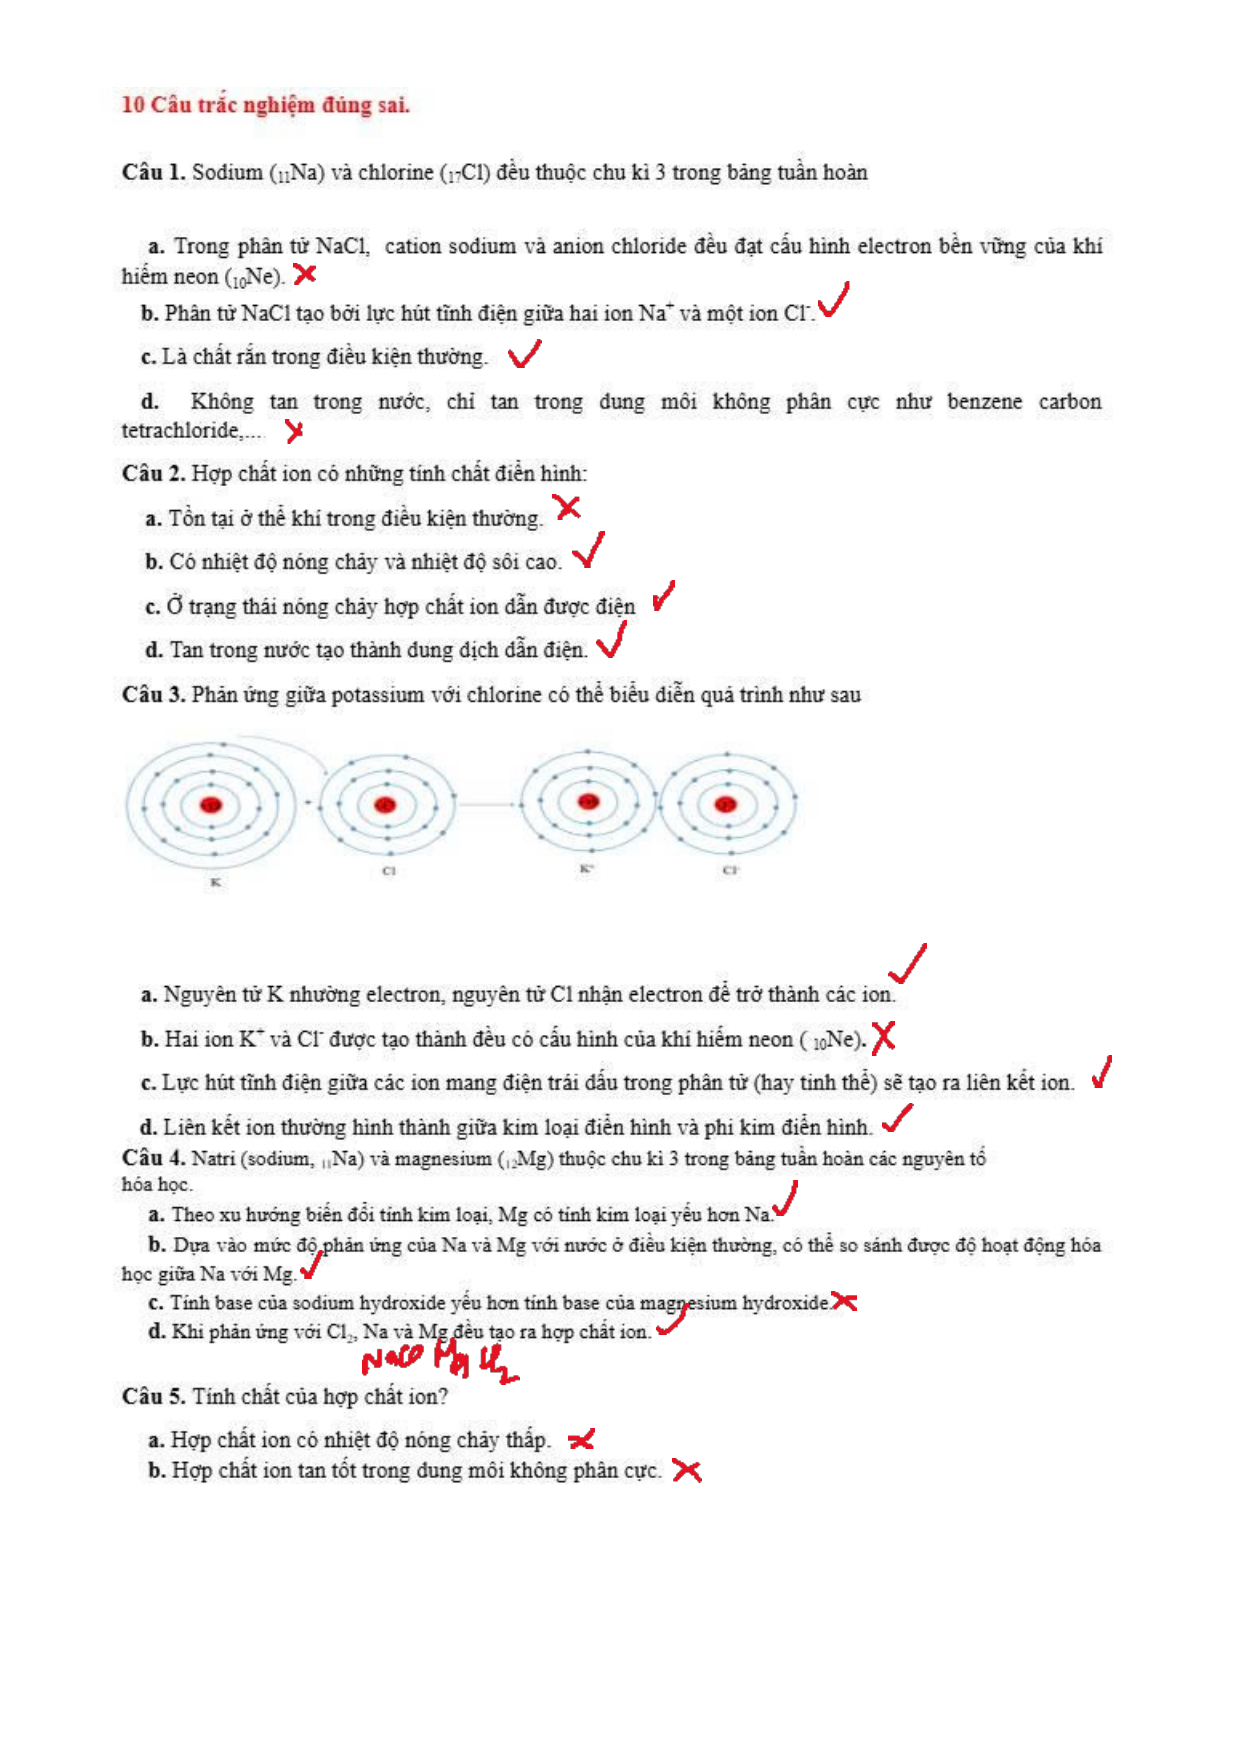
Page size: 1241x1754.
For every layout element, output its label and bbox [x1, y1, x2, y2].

picture [75, 87, 1166, 1494]
